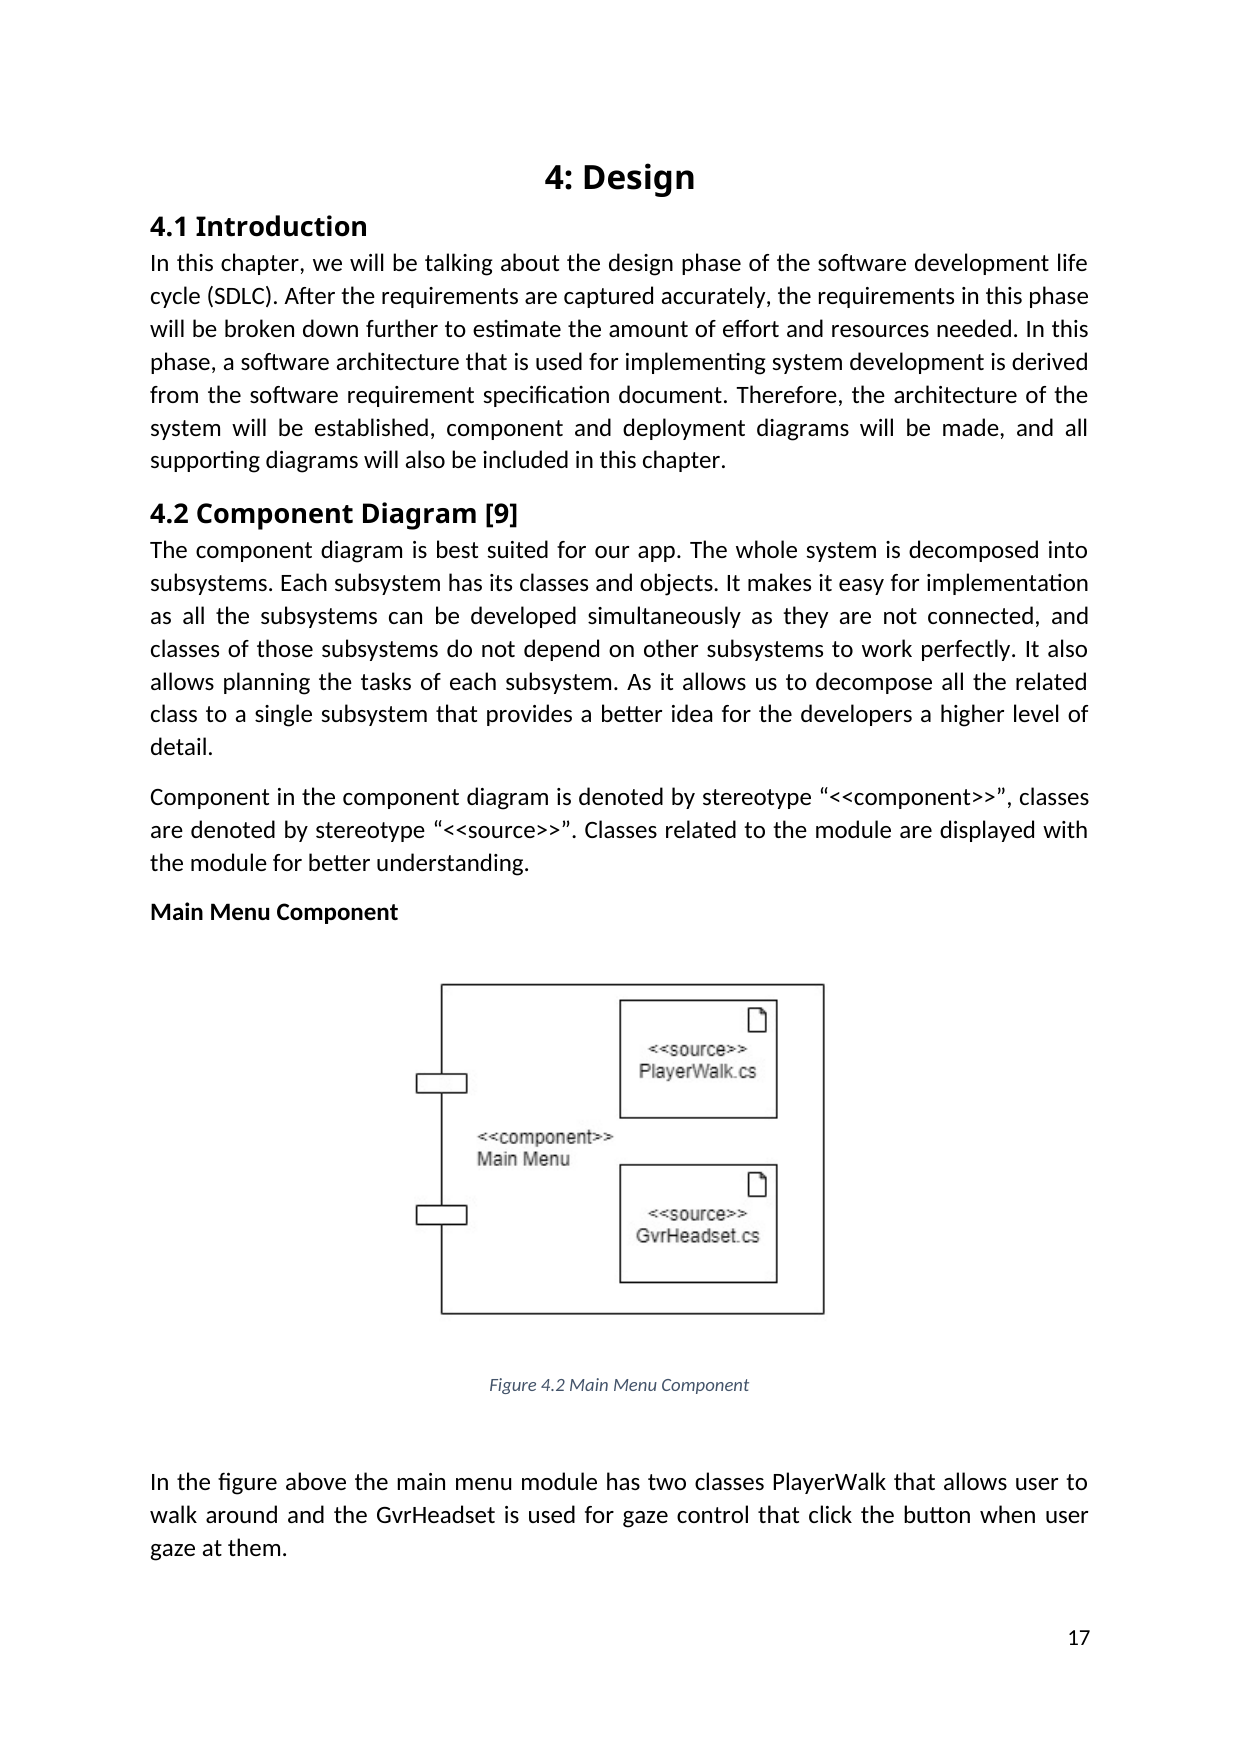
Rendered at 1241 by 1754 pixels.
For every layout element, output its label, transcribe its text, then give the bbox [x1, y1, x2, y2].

text Component in the component diagram is denoted by stereotype “<<component>>”, classes are denoted by stereotype “<<source>>”. Classes related to the module are displayed with the module for better understanding. [150, 781, 1090, 877]
subtitle 4.1 Introduction [150, 207, 1090, 244]
subtitle 4: Design [150, 154, 1090, 199]
text In this chapter, we will be talking about the design phase of the software development life cycle (SDLC). After the requirements are captured accurately, the requirements in this phase will be broken down further to estimate the amount of effort and resources needed. In this phase, a software architecture that is used for implementing system development is derived from the software requirement specification document. Therefore, the architecture of the system will be established, component and deployment diagrams will be made, and all supporting diagrams will also be included in this chapter. [150, 247, 1090, 475]
text The component diagram is best suited for our app. The whole system is decomposed into subsystems. Each subsystem has its classes and objects. It makes it easy for implementation as all the subsystems can be developed simultaneously as they are not connected, and classes of those subsystems do not depend on other subsystems to work perfectly. It also allows planning the tasks of each subsystem. As it allows us to decompose all the related class to a single subsystem that provides a better idea for the developers a higher level of detail. [150, 534, 1090, 762]
text Main Menu Component [150, 896, 1090, 927]
subtitle 4.2 Component Diagram [9] [150, 494, 1090, 531]
picture [377, 946, 864, 1354]
text In the figure above the main menu module has two classes PlayerWalk that allows user to walk around and the GvrHeadset is used for gaze control that click the button when user gaze at them. [150, 1466, 1090, 1562]
